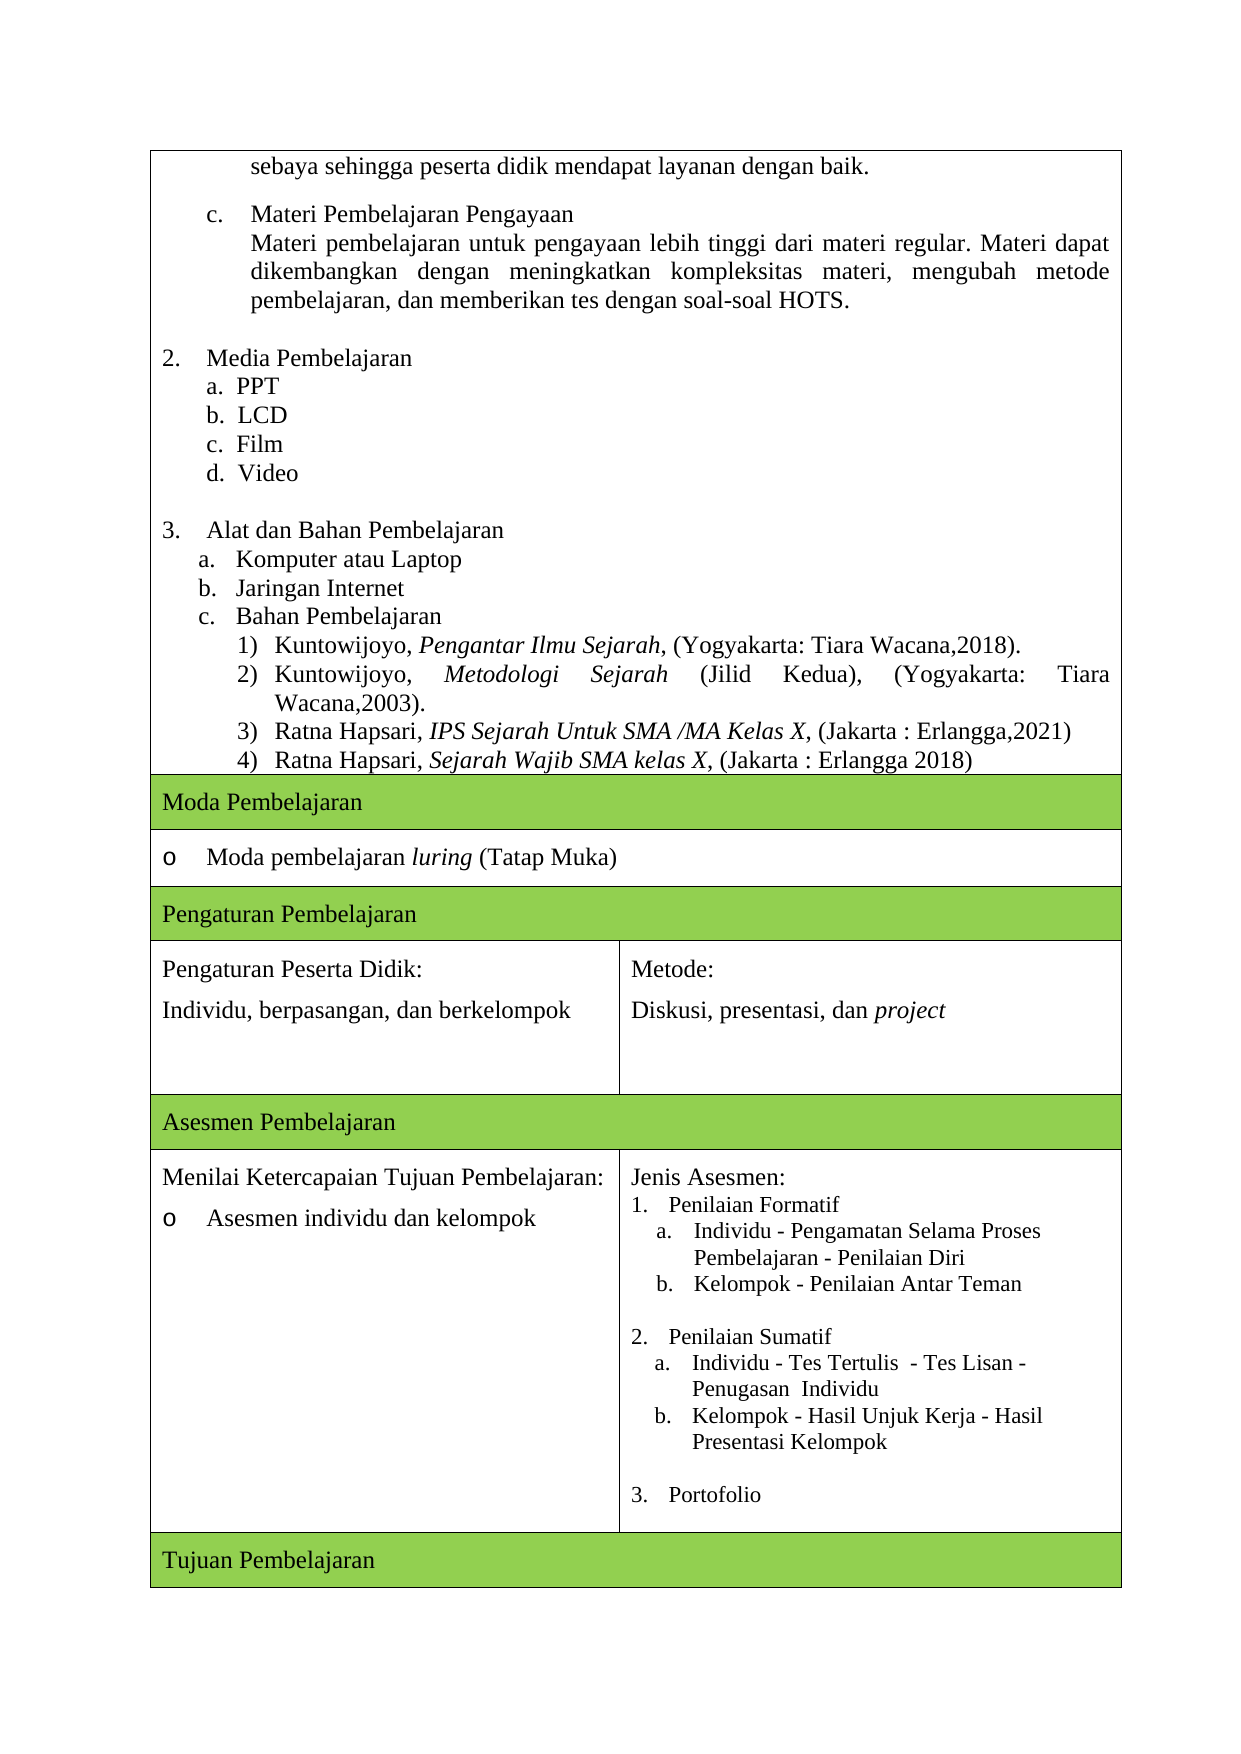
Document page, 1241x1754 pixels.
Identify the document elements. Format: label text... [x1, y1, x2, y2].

table_cell Jenis Asesmen: Penilaian Formatif Individu - Pengamatan Selama Proses Pembelajaran - Penilaian Diri Kelompok - Penilaian Antar Teman Penilaian Sumatif Individu - Tes Tertulis - Tes Lisan - Penugasan Individu Kelompok - Hasil Unjuk Kerja - Hasil Presentasi Kelompok Portofolio [620, 1150, 1121, 1532]
table_cell Metode: Diskusi, presentasi, dan project [620, 941, 1121, 1094]
table_cell Menilai Ketercapaian Tujuan Pembelajaran: Asesmen individu dan kelompok [151, 1150, 619, 1532]
table_cell Pengaturan Pembelajaran [151, 887, 1121, 940]
table_cell Tujuan Pembelajaran [151, 1533, 1121, 1587]
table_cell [151, 151, 1121, 774]
table_cell Pengaturan Peserta Didik: Individu, berpasangan, dan berkelompok [151, 941, 619, 1094]
table_cell Moda Pembelajaran [151, 775, 1121, 829]
table_cell Asesmen Pembelajaran [151, 1095, 1121, 1149]
table_cell Moda pembelajaran luring (Tatap Muka) [151, 830, 1121, 886]
